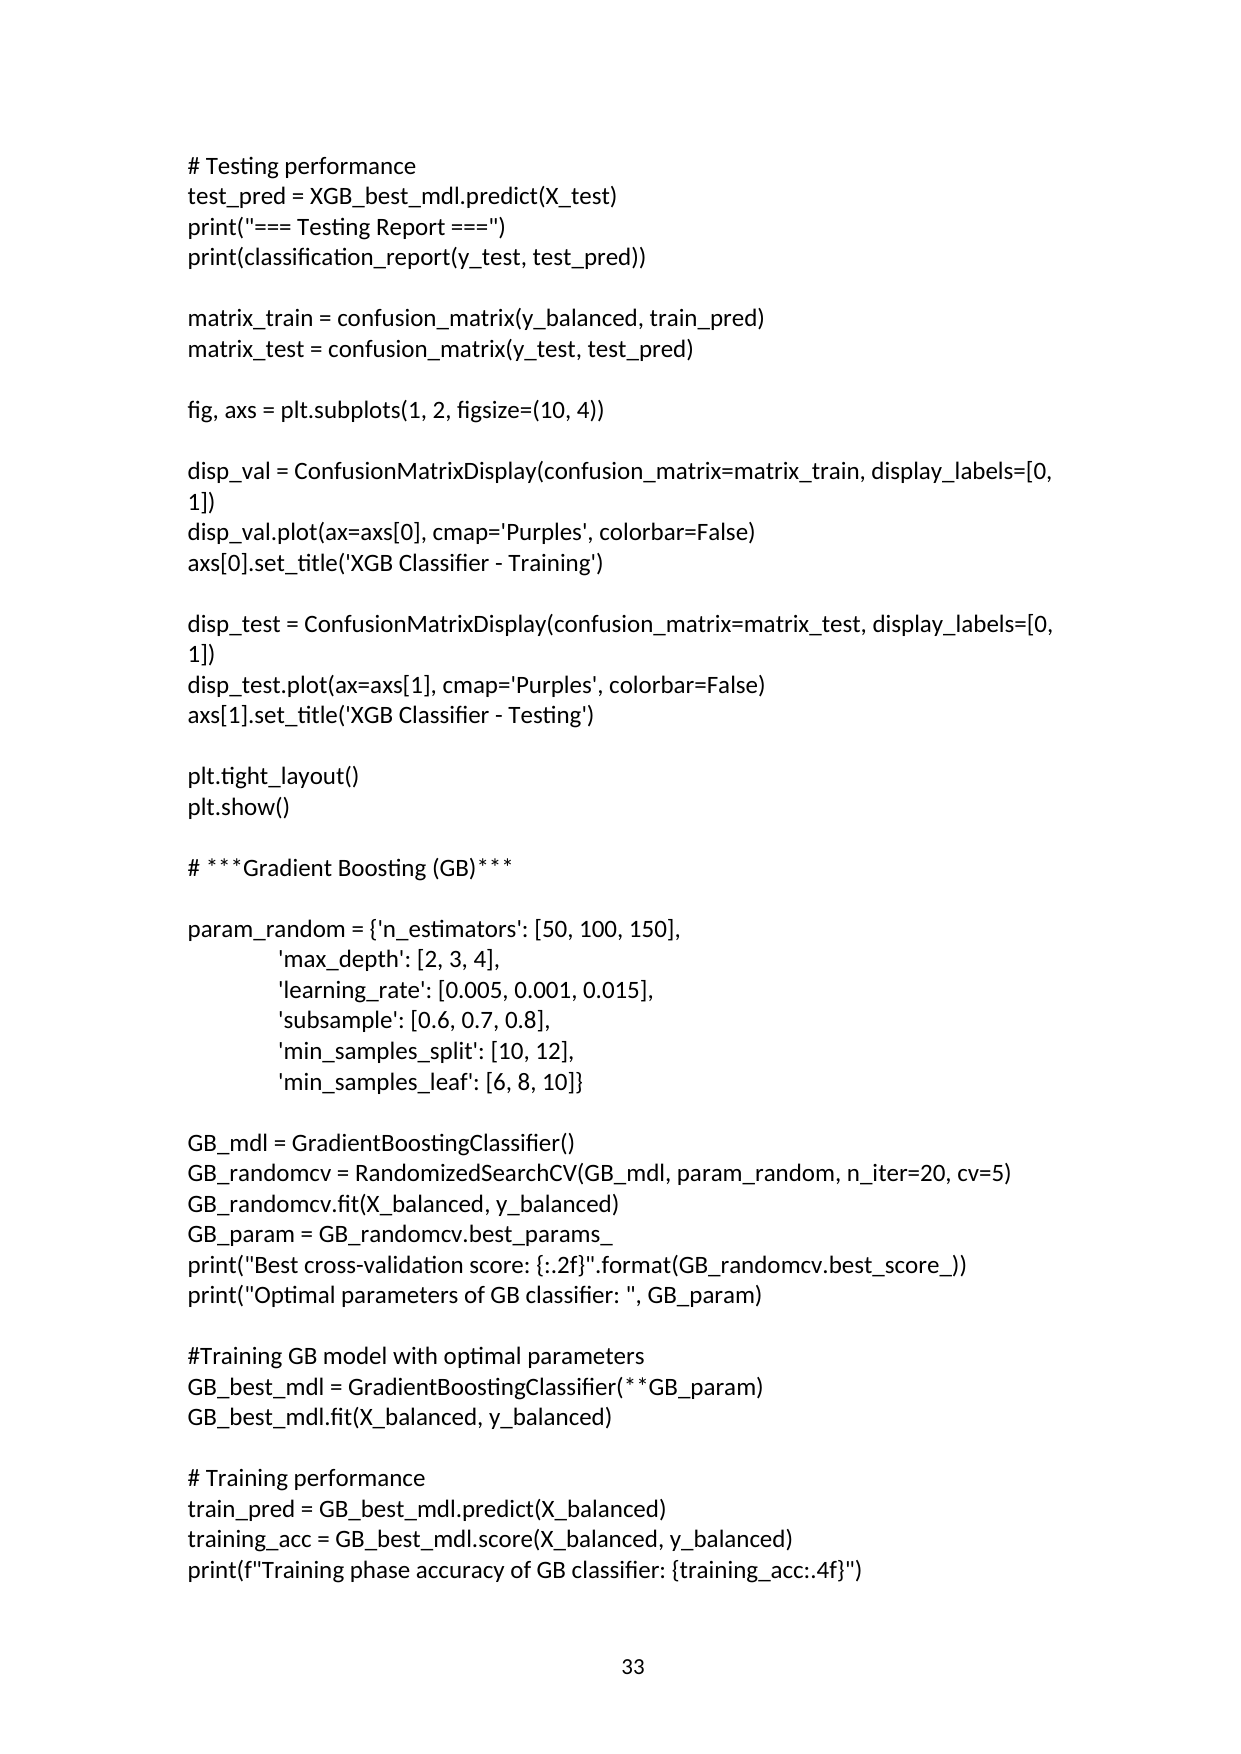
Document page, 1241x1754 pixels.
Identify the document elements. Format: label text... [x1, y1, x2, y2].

text # Training performance [187, 1462, 1078, 1493]
text #Training GB model with optimal parameters [187, 1340, 1078, 1371]
text param_random = {'n_estimators': [50, 100, 150], [187, 913, 1078, 943]
text GB_best_mdl.fit(X_balanced, y_balanced) [187, 1401, 1078, 1432]
text # ***Gradient Boosting (GB)*** [187, 852, 1078, 882]
text GB_mdl = GradientBoostingClassifier() [187, 1127, 1078, 1157]
text 'min_samples_leaf': [6, 8, 10]} [187, 1066, 1078, 1096]
text # Testing performance [187, 150, 1078, 181]
text 'max_depth': [2, 3, 4], [187, 943, 1078, 974]
text fig, axs = plt.subplots(1, 2, figsize=(10, 4)) [187, 394, 1078, 425]
text GB_param = GB_randomcv.best_params_ [187, 1218, 1078, 1249]
text disp_val = ConfusionMatrixDisplay(confusion_matrix=matrix_train, display_labels=[0, 1]) [187, 455, 1078, 516]
text GB_randomcv = RandomizedSearchCV(GB_mdl, param_random, n_iter=20, cv=5) [187, 1157, 1078, 1188]
text print("Optimal parameters of GB classifier: ", GB_param) [187, 1279, 1078, 1310]
text print(classification_report(y_test, test_pred)) [187, 242, 1078, 272]
text test_pred = XGB_best_mdl.predict(X_test) [187, 181, 1078, 211]
text GB_best_mdl = GradientBoostingClassifier(**GB_param) [187, 1371, 1078, 1401]
text disp_test = ConfusionMatrixDisplay(confusion_matrix=matrix_test, display_labels=[0, 1]) [187, 608, 1078, 669]
text train_pred = GB_best_mdl.predict(X_balanced) [187, 1493, 1078, 1523]
text axs[0].set_title('XGB Classifier - Training') [187, 547, 1078, 577]
text 'subsample': [0.6, 0.7, 0.8], [187, 1004, 1078, 1035]
text 'learning_rate': [0.005, 0.001, 0.015], [187, 974, 1078, 1004]
text plt.show() [187, 791, 1078, 821]
text disp_val.plot(ax=axs[0], cmap='Purples', colorbar=False) [187, 516, 1078, 547]
text 'min_samples_split': [10, 12], [187, 1035, 1078, 1066]
text matrix_test = confusion_matrix(y_test, test_pred) [187, 333, 1078, 364]
text print("Best cross-validation score: {:.2f}".format(GB_randomcv.best_score_)) [187, 1249, 1078, 1279]
text disp_test.plot(ax=axs[1], cmap='Purples', colorbar=False) [187, 669, 1078, 699]
text training_acc = GB_best_mdl.score(X_balanced, y_balanced) [187, 1523, 1078, 1554]
text print("=== Testing Report ===") [187, 211, 1078, 242]
text axs[1].set_title('XGB Classifier - Testing') [187, 699, 1078, 730]
text print(f"Training phase accuracy of GB classifier: {training_acc:.4f}") [187, 1554, 1078, 1584]
text matrix_train = confusion_matrix(y_balanced, train_pred) [187, 303, 1078, 333]
text plt.tight_layout() [187, 760, 1078, 791]
text GB_randomcv.fit(X_balanced, y_balanced) [187, 1188, 1078, 1218]
